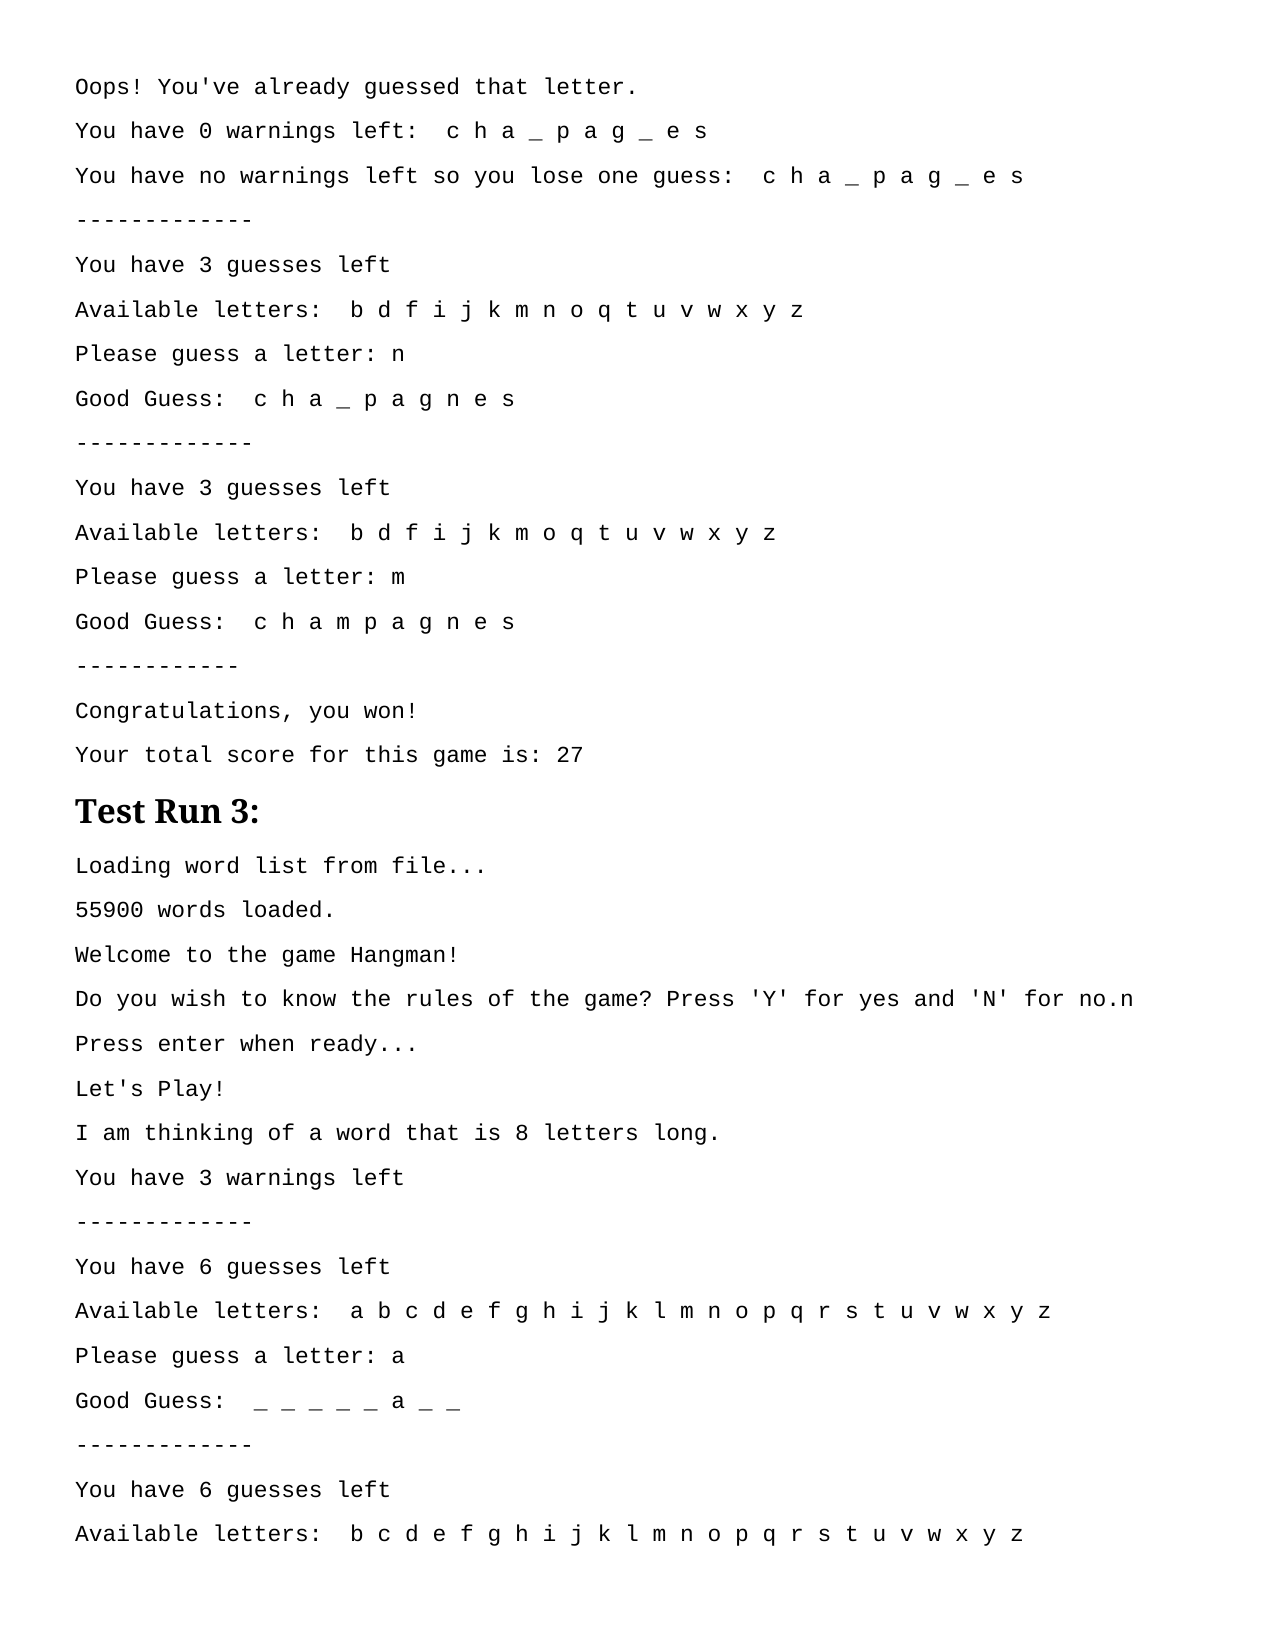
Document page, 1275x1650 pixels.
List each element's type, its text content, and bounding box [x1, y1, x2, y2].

text Good Guess: c h a m p a g n e s [75, 610, 1200, 636]
text ------------- [75, 209, 1200, 235]
text Loading word list from file... [75, 854, 1200, 880]
text 55900 words loaded. [75, 898, 1200, 924]
text Good Guess: c h a _ p a g n e s [75, 387, 1200, 413]
text You have 3 warnings left [75, 1166, 1200, 1192]
text Welcome to the game Hangman! [75, 943, 1200, 969]
text You have 3 guesses left [75, 253, 1200, 279]
text ------------- [75, 1433, 1200, 1459]
text Available letters: b c d e f g h i j k l m n o p q r s t u v w x y z [75, 1523, 1200, 1549]
text Please guess a letter: n [75, 342, 1200, 368]
text You have 6 guesses left [75, 1255, 1200, 1281]
text Congratulations, you won! [75, 699, 1200, 725]
text Do you wish to know the rules of the game? Press 'Y' for yes and 'N' for no.n [75, 988, 1200, 1014]
text Please guess a letter: a [75, 1344, 1200, 1370]
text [75, 298, 1200, 324]
text Good Guess: _ _ _ _ _ a _ _ [75, 1389, 1200, 1415]
text I am thinking of a word that is 8 letters long. [75, 1121, 1200, 1147]
text ------------- [75, 432, 1200, 458]
text Test Run 3: [75, 788, 1200, 834]
text ------------- [75, 1211, 1200, 1237]
text Let's Play! [75, 1077, 1200, 1103]
text Please guess a letter: m [75, 565, 1200, 591]
text You have 6 guesses left [75, 1478, 1200, 1504]
text Press enter when ready... [75, 1032, 1200, 1058]
text You have 0 warnings left: c h a _ p a g _ e s [75, 119, 1200, 146]
text You have 3 guesses left [75, 476, 1200, 502]
text You have no warnings left so you lose one guess: c h a _ p a g _ e s [75, 164, 1200, 190]
text Oops! You've already guessed that letter. [75, 75, 1200, 101]
text Available letters: a b c d e f g h i j k l m n o p q r s t u v w x y z [75, 1300, 1200, 1326]
text ------------ [75, 654, 1200, 681]
text Available letters: b d f i j k m o q t u v w x y z [75, 521, 1200, 547]
text Your total score for this game is: 27 [75, 744, 1200, 770]
